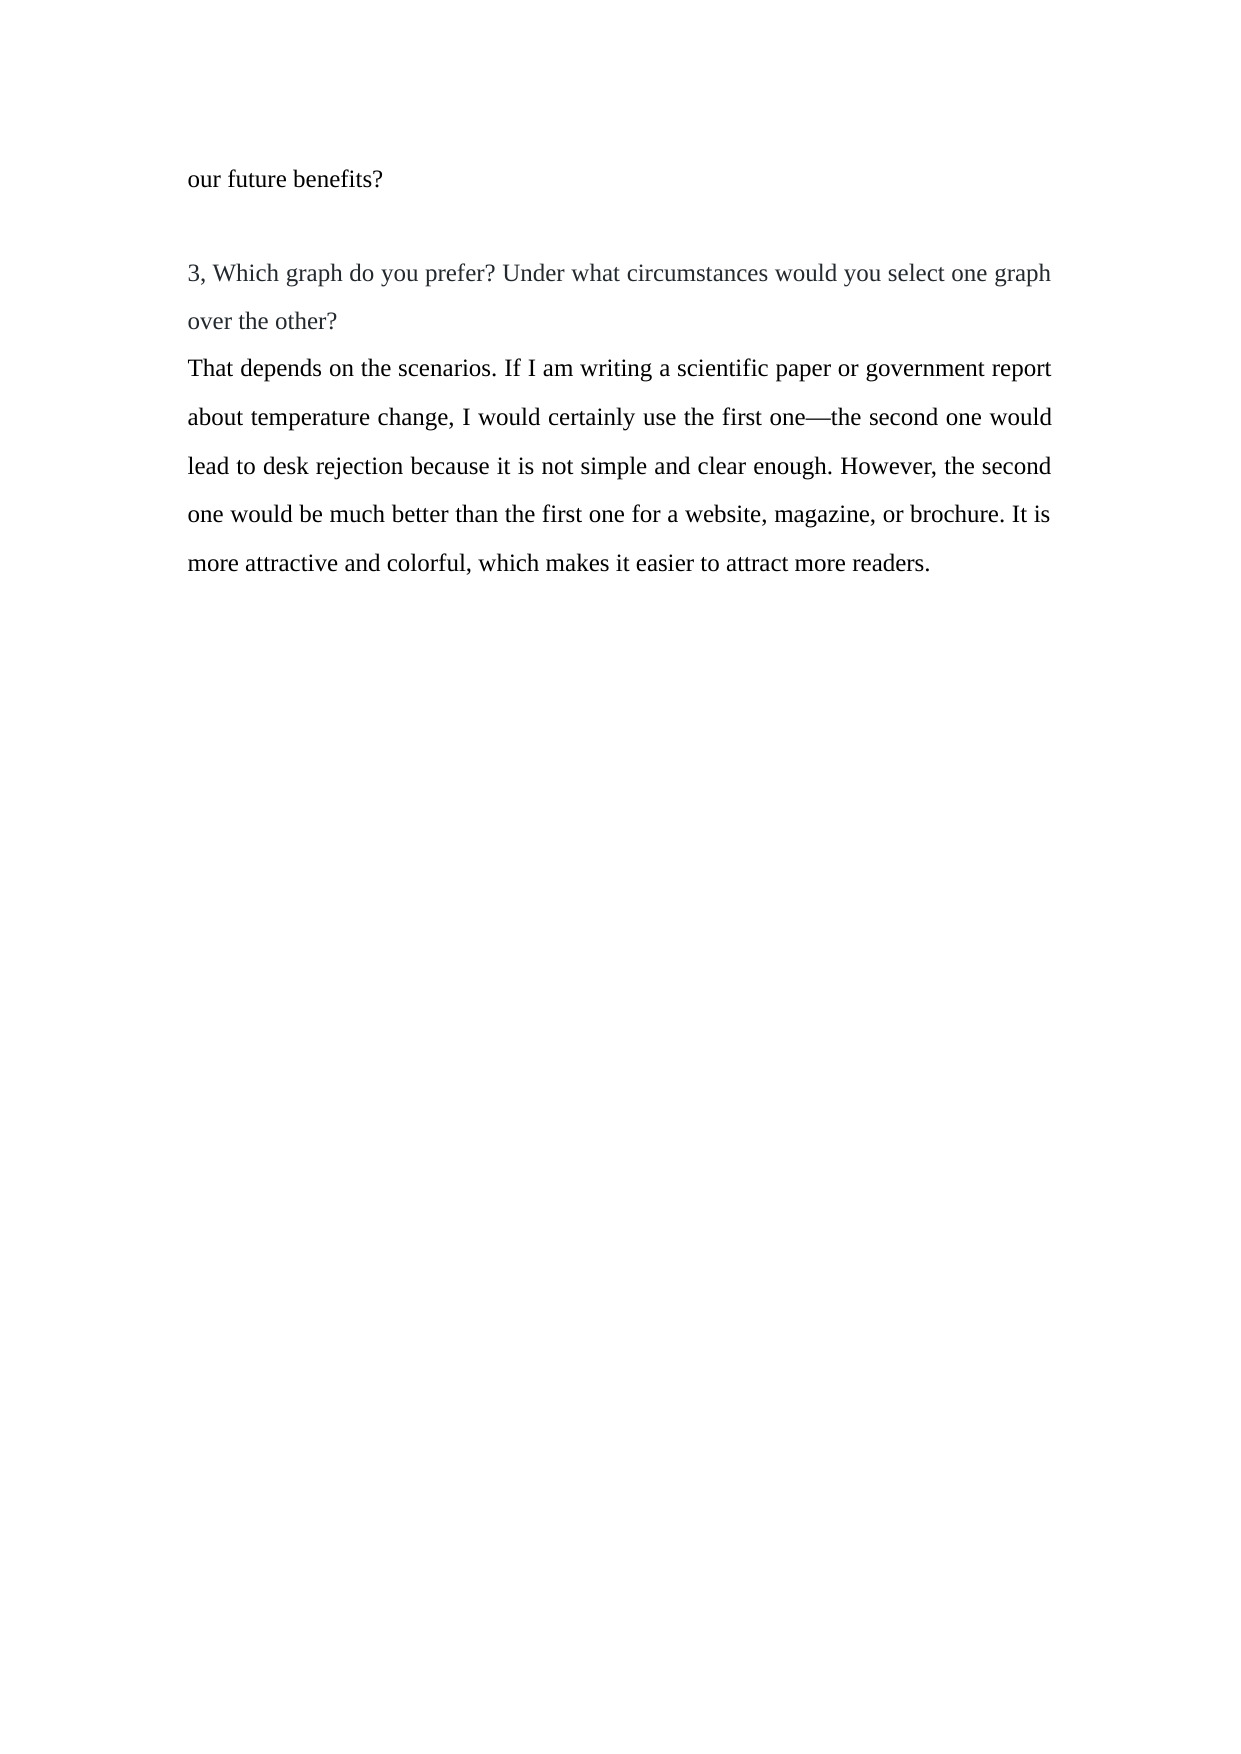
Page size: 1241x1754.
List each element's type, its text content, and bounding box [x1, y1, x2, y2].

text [187, 162, 1053, 194]
text 3, Which graph do you prefer? Under what circumstances would you select one graph over the other? [187, 256, 1053, 337]
text That depends on the scenarios. If I am writing a scientific paper or government report about temperature change, I would certainly use the first one—the second one would lead to desk rejection because it is not simple and clear enough. However, the second one would be much better than the first one for a website, magazine, or brochure. It is more attractive and colorful, which makes it easier to attract more readers. [187, 351, 1053, 579]
